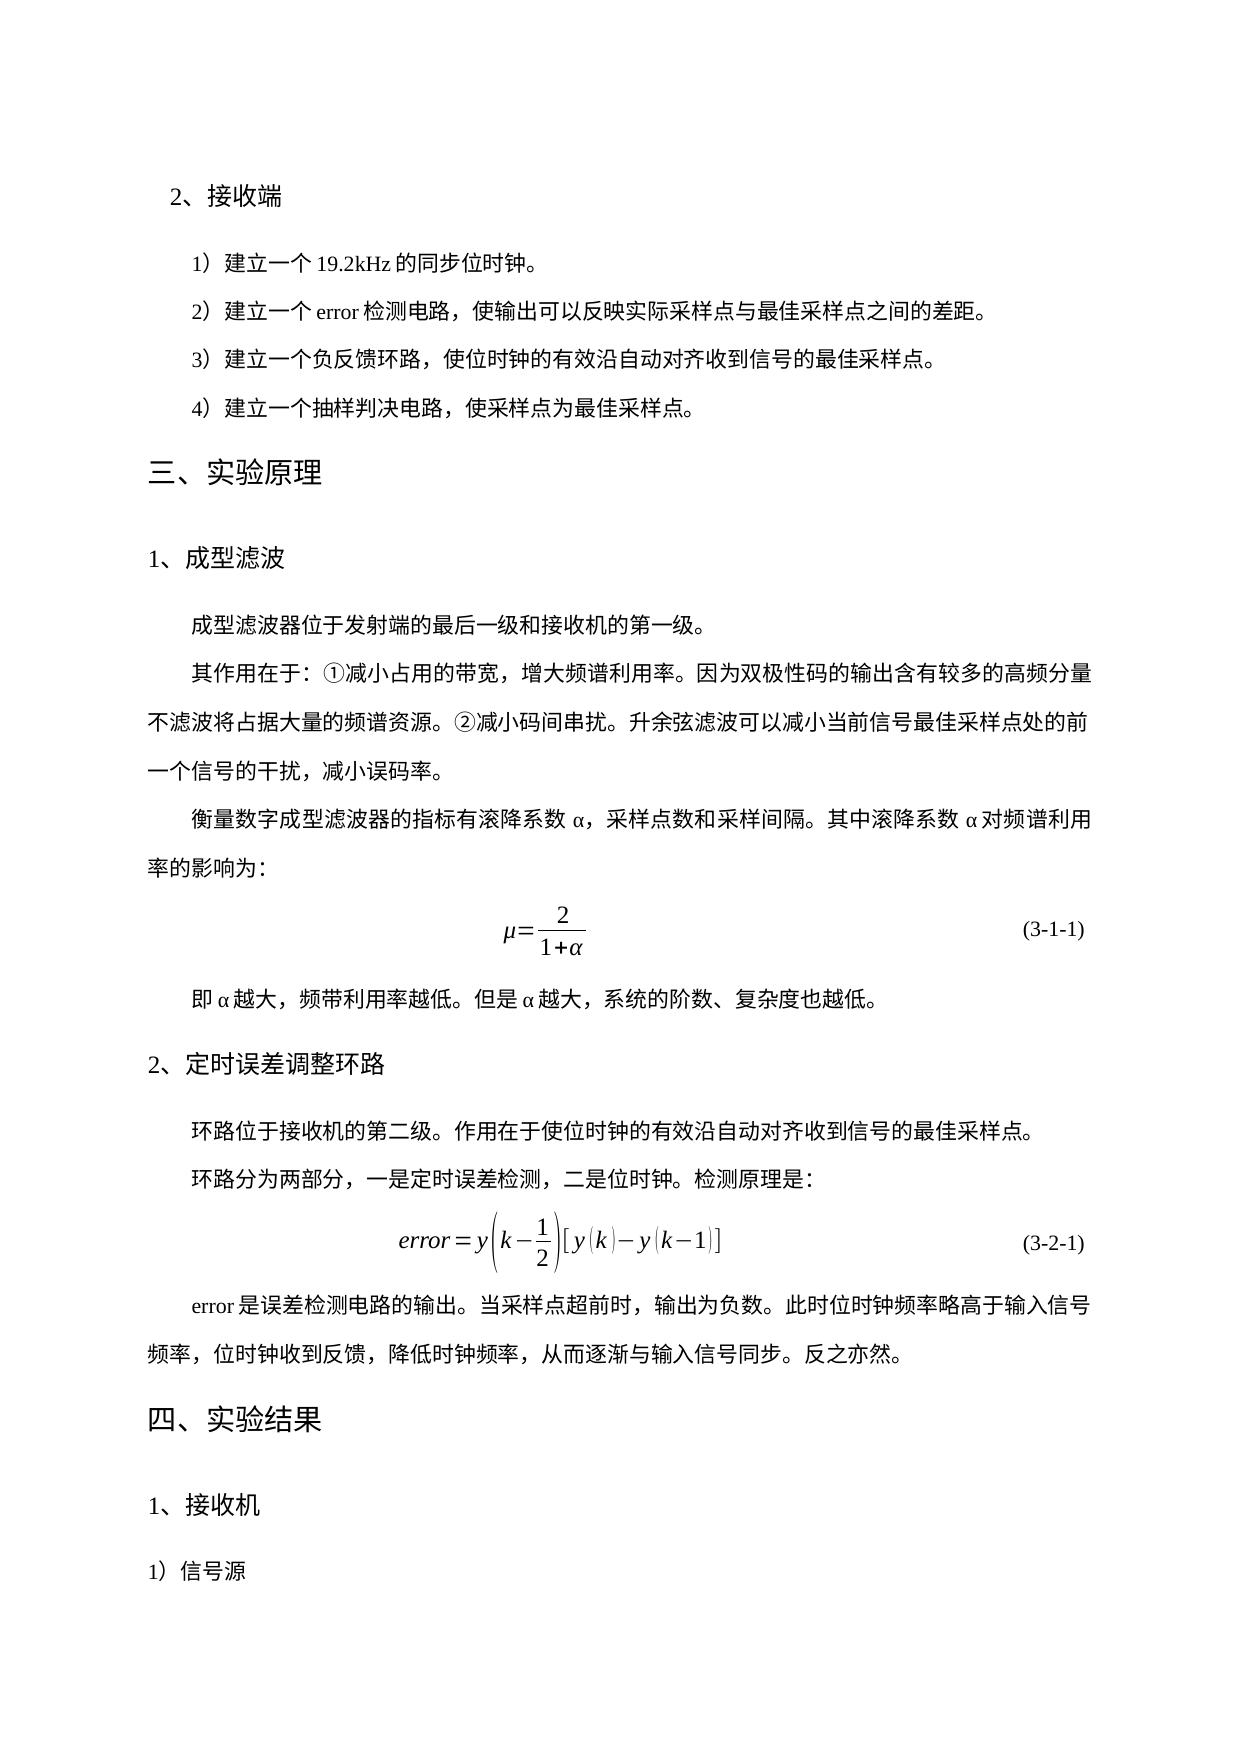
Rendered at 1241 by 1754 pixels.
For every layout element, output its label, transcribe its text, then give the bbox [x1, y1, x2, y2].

text 1、接收机 [148, 1471, 1092, 1536]
text 1）信号源 [148, 1554, 1092, 1586]
text 3）建立一个负反馈环路，使位时钟的有效沿自动对齐收到信号的最佳采样点。 [191, 342, 1092, 374]
text 即α越大，频带利用率越低。但是α越大，系统的阶数、复杂度也越低。 [148, 982, 1092, 1014]
text 衡量数字成型滤波器的指标有滚降系数α，采样点数和采样间隔。其中滚降系数α对频谱利用率的影响为： [148, 802, 1092, 883]
text 三、实验原理 [148, 438, 1092, 503]
text 4）建立一个抽样判决电路，使采样点为最佳采样点。 [191, 390, 1092, 423]
text (3-1-1) [502, 899, 1092, 964]
text (3-2-1) [399, 1210, 1092, 1275]
text 1）建立一个19.2kHz的同步位时钟。 [191, 245, 1092, 278]
text 环路位于接收机的第二级。作用在于使位时钟的有效沿自动对齐收到信号的最佳采样点。 [148, 1113, 1092, 1146]
text 四、实验结果 [148, 1385, 1092, 1450]
text 环路分为两部分，一是定时误差检测，二是位时钟。检测原理是： [148, 1162, 1092, 1194]
text 2、定时误差调整环路 [148, 1030, 1092, 1095]
text 2、接收端 [169, 162, 1092, 227]
text 2）建立一个error检测电路，使输出可以反映实际采样点与最佳采样点之间的差距。 [191, 293, 1092, 326]
text 其作用在于：①减小占用的带宽，增大频谱利用率。因为双极性码的输出含有较多的高频分量，不滤波将占据大量的频谱资源。②减小码间串扰。升余弦滤波可以减小当前信号最佳采样点处的前一个信号的干扰，减小误码率。 [148, 656, 1092, 786]
text 成型滤波器位于发射端的最后一级和接收机的第一级。 [148, 608, 1092, 640]
text 1、成型滤波 [148, 524, 1092, 589]
text error是误差检测电路的输出。当采样点超前时，输出为负数。此时位时钟频率略高于输入信号频率，位时钟收到反馈，降低时钟频率，从而逐渐与输入信号同步。反之亦然。 [148, 1288, 1092, 1369]
